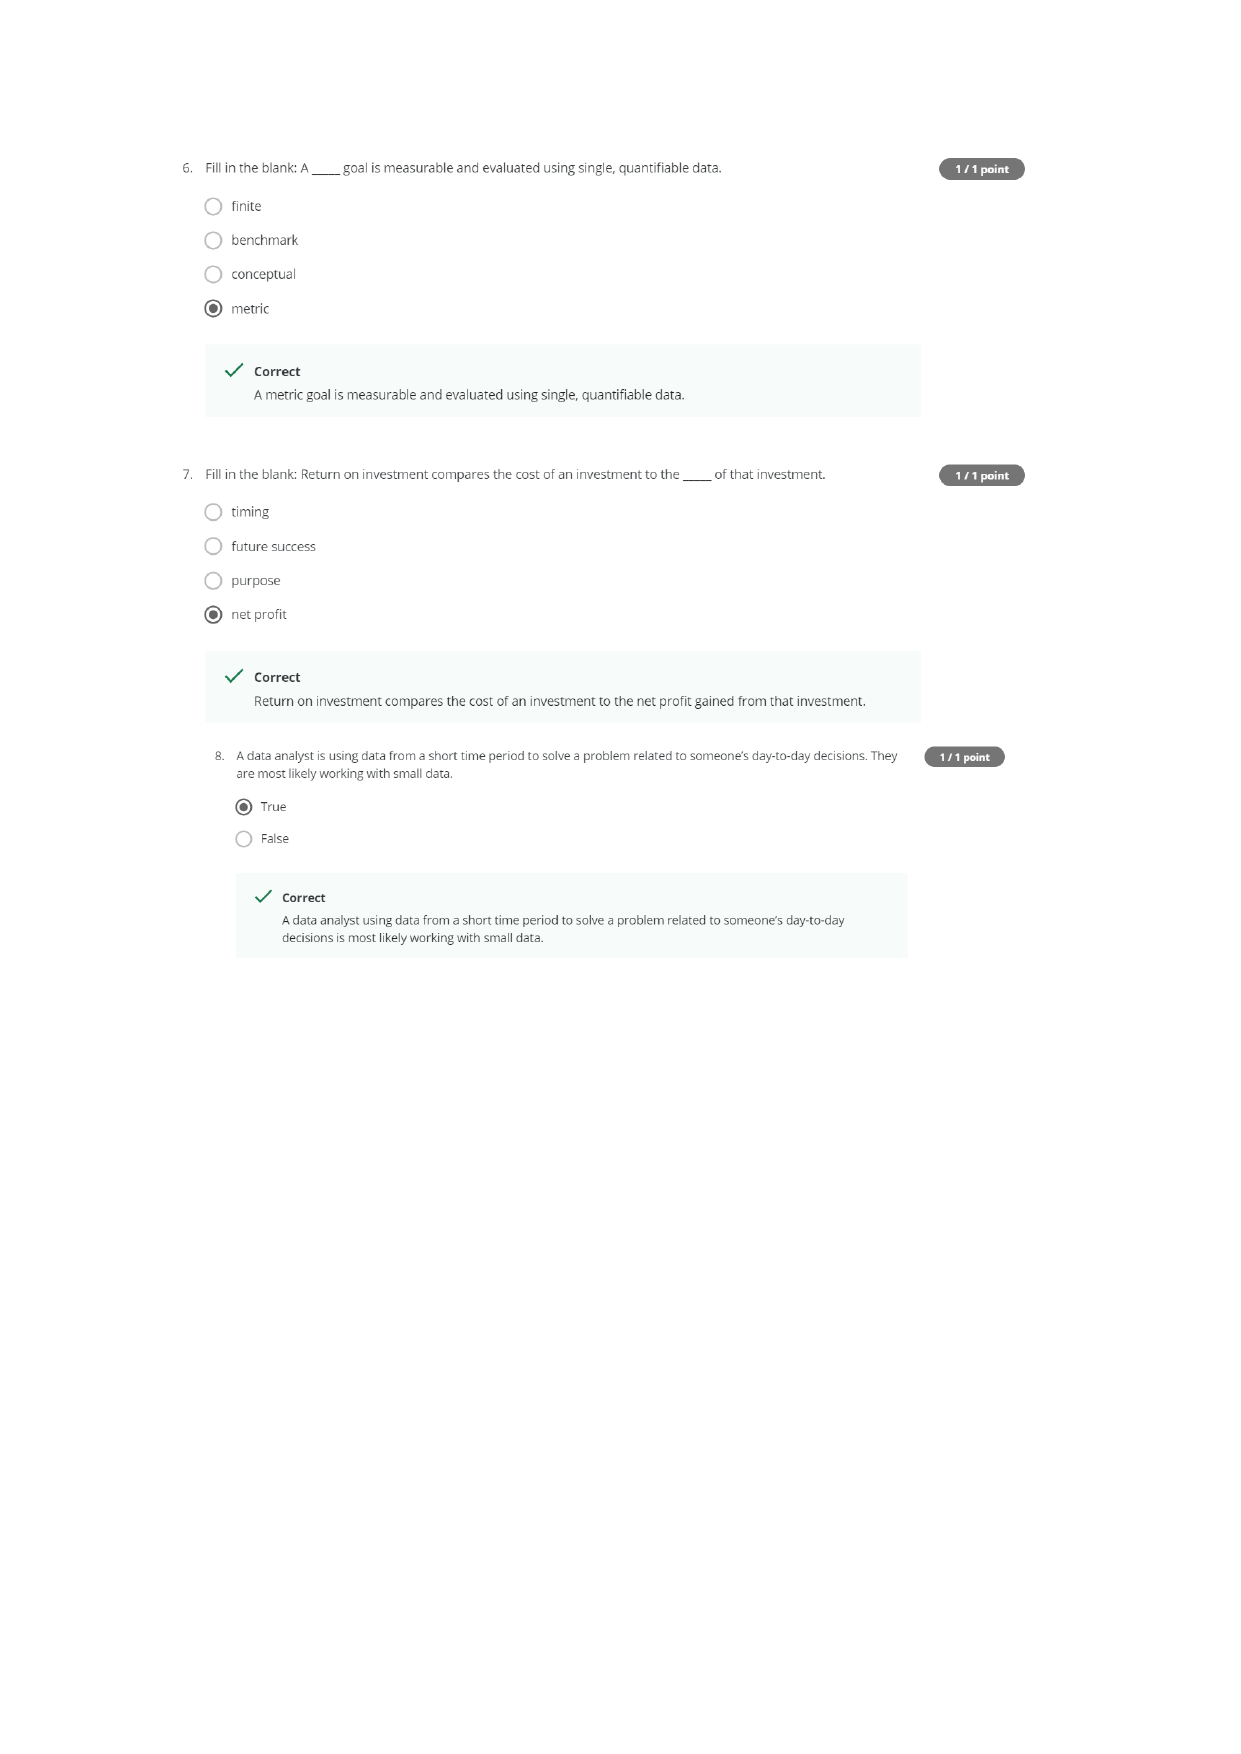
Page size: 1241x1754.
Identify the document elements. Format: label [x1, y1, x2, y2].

picture [150, 733, 1091, 963]
picture [150, 150, 1091, 730]
